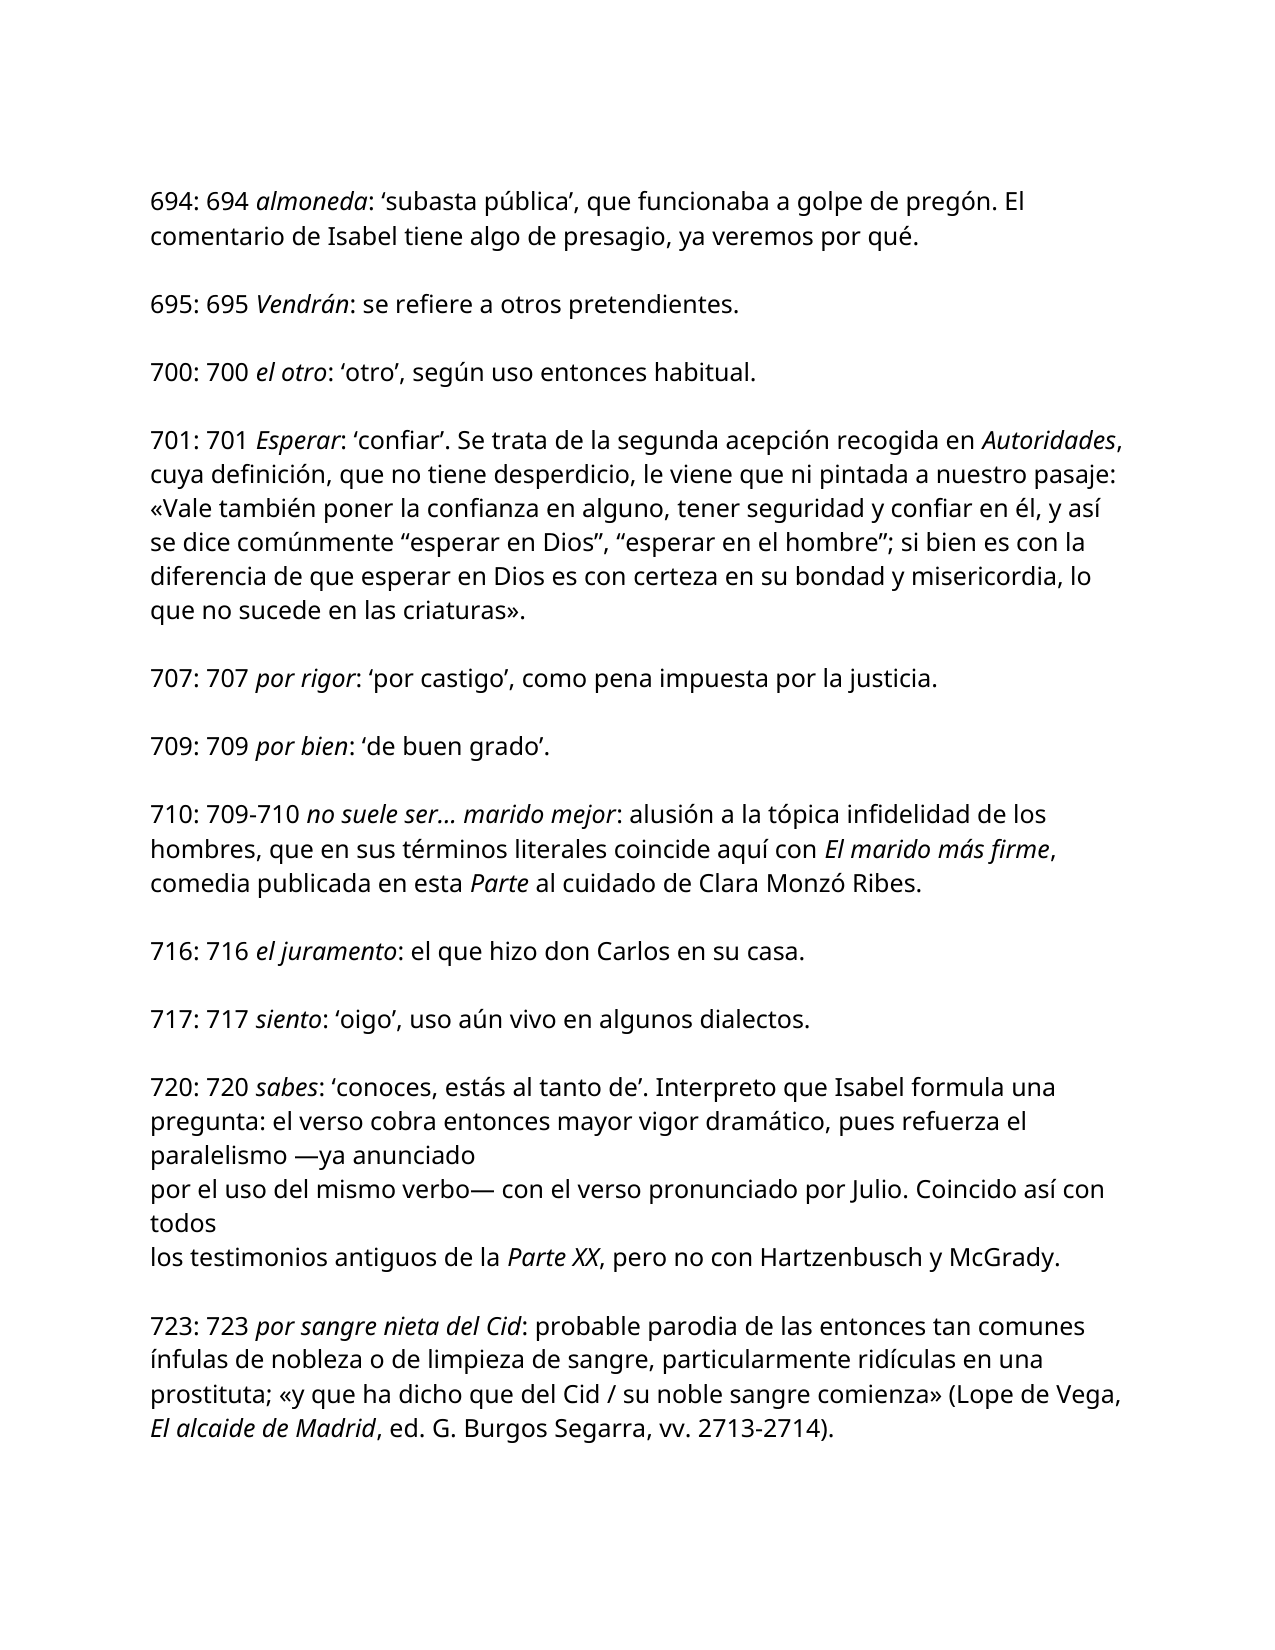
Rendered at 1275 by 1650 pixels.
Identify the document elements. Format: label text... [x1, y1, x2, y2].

text 694: 694 almoneda: ‘subasta pública’, que funcionaba a golpe de pregón. El comentario de Isabel tiene algo de presagio, ya veremos por qué. [150, 184, 1125, 252]
text 707: 707 por rigor: ‘por castigo’, como pena impuesta por la justicia. [150, 661, 1125, 695]
text 700: 700 el otro: ‘otro’, según uso entonces habitual. [150, 354, 1125, 388]
text 695: 695 Vendrán: se refiere a otros pretendientes. [150, 286, 1125, 320]
text los testimonios antiguos de la Parte XX, pero no con Hartzenbusch y McGrady. [150, 1240, 1125, 1274]
text por el uso del mismo verbo— con el verso pronunciado por Julio. Coincido así con todos [150, 1172, 1125, 1240]
text 701: 701 Esperar: ‘confiar’. Se trata de la segunda acepción recogida en Autoridades, cuya definición, que no tiene desperdicio, le viene que ni pintada a nuestro pasaje: «Vale también poner la confianza en alguno, tener seguridad y confiar en él, y así se dice comúnmente “esperar en Dios”, “esperar en el hombre”; si bien es con la diferencia de que esperar en Dios es con certeza en su bondad y misericordia, lo que no sucede en las criaturas». [150, 422, 1125, 627]
text 717: 717 siento: ‘oigo’, uso aún vivo en algunos dialectos. [150, 1002, 1125, 1036]
text 710: 709-710 no suele ser... marido mejor: alusión a la tópica infidelidad de los hombres, que en sus términos literales coincide aquí con El marido más firme, comedia publicada en esta Parte al cuidado de Clara Monzó Ribes. [150, 797, 1125, 899]
text 723: 723 por sangre nieta del Cid: probable parodia de las entonces tan comunes ínfulas de nobleza o de limpieza de sangre, particularmente ridículas en una prostituta; «y que ha dicho que del Cid / su noble sangre comienza» (Lope de Vega, El alcaide de Madrid, ed. G. Burgos Segarra, vv. 2713-2714). [150, 1308, 1125, 1444]
text 720: 720 sabes: ‘conoces, estás al tanto de’. Interpreto que Isabel formula una pregunta: el verso cobra entonces mayor vigor dramático, pues refuerza el paralelismo —ya anunciado [150, 1070, 1125, 1172]
text 716: 716 el juramento: el que hizo don Carlos en su casa. [150, 933, 1125, 967]
text 709: 709 por bien: ‘de buen grado’. [150, 729, 1125, 763]
